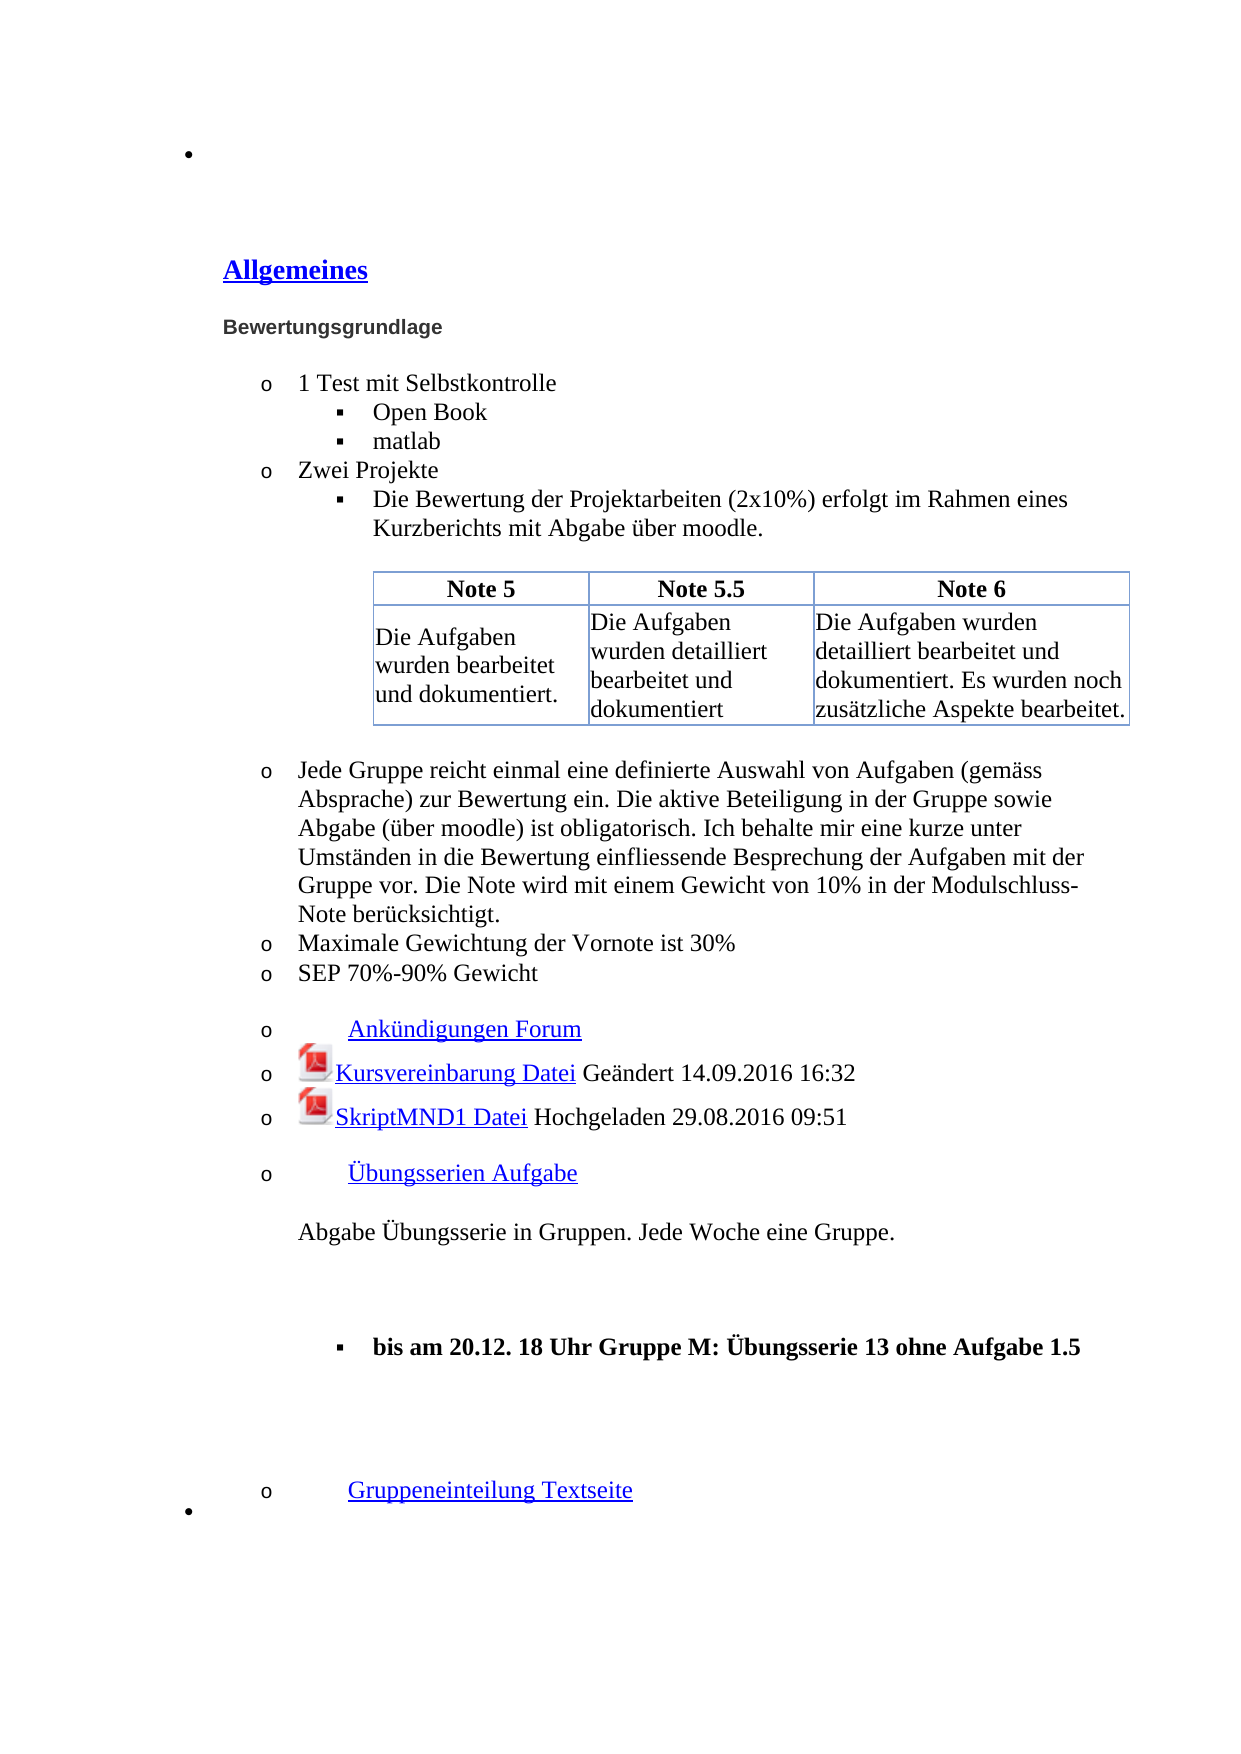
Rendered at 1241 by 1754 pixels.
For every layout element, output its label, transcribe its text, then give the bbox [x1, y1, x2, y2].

list Gruppeneinteilung Textseite [260, 1448, 1093, 1505]
picture [297, 1087, 336, 1125]
table_cell Die Aufgaben wurden detailliert bearbeitet und dokumentiert [590, 606, 813, 724]
table_header Note 5 [374, 573, 588, 604]
list Open Book [335, 397, 1093, 426]
table_cell Die Aufgaben wurden detailliert bearbeitet und dokumentiert. Es wurden noch zusätzliche Aspekte bearbeitet. [815, 606, 1129, 724]
list Ankündigungen Forum [260, 987, 1093, 1044]
table_header Note 5.5 [590, 573, 813, 604]
list Jede Gruppe reicht einmal eine definierte Auswahl von Aufgaben (gemäss Absprache) zur Bewertung ein. Die aktive Beteiligung in der Gruppe sowie Abgabe (über moodle) ist obligatorisch. Ich behalte mir eine kurze unter Umständen in die Bewertung einfliessende Besprechung der Aufgaben mit der Gruppe vor. Die Note wird mit einem Gewicht von 10% in der Modulschluss-Note berücksichtigt. [260, 755, 1093, 928]
picture [297, 1043, 336, 1082]
list 1 Test mit Selbstkontrolle [260, 368, 1093, 397]
list Übungsserien Aufgabe [260, 1131, 1093, 1187]
list matlab [335, 426, 1093, 455]
text Allgemeines [223, 253, 1093, 285]
list Die Bewertung der Projektarbeiten (2x10%) erfolgt im Rahmen eines Kurzberichts mit Abgabe über moodle. [335, 484, 1093, 542]
table_cell Die Aufgaben wurden bearbeitet und dokumentiert. [374, 606, 588, 724]
table_header Note 6 [815, 573, 1129, 604]
text Bewertungsgrundlage [223, 314, 1093, 338]
list SEP 70%-90% Gewicht [260, 958, 1093, 987]
list bis am 20.12. 18 Uhr Gruppe M: Übungsserie 13 ohne Aufgabe 1.5 [335, 1332, 1093, 1361]
list Maximale Gewichtung der Vornote ist 30% [260, 928, 1093, 958]
list Zwei Projekte [260, 455, 1093, 484]
list SkriptMND1 Datei Hochgeladen 29.08.2016 09:51 [260, 1087, 1093, 1131]
text Abgabe Übungsserie in Gruppen. Jede Woche eine Gruppe. [298, 1217, 1093, 1245]
list Kursvereinbarung Datei Geändert 14.09.2016 16:32 [260, 1044, 1093, 1087]
